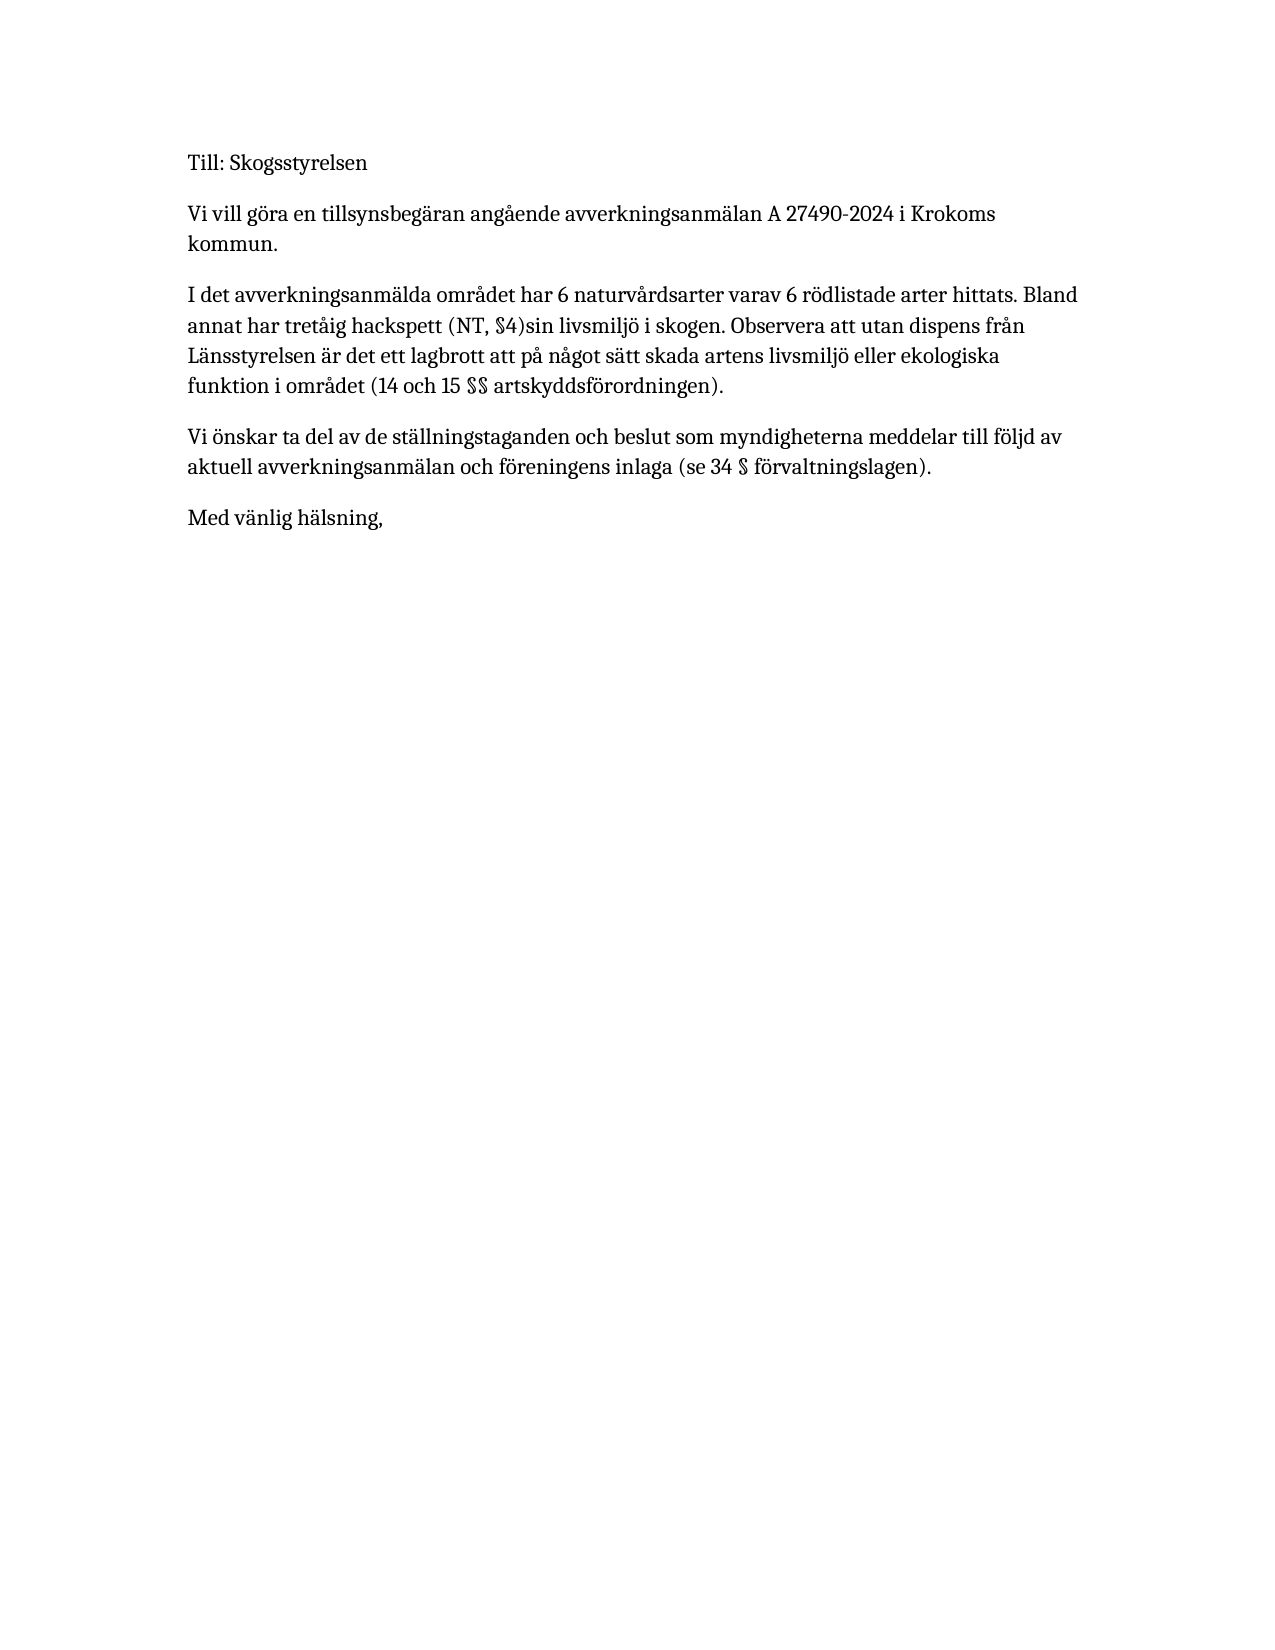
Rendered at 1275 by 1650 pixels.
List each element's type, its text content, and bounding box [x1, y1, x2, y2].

text Vi önskar ta del av de ställningstaganden och beslut som myndigheterna meddelar till följd av aktuell avverkningsanmälan och föreningens inlaga (se 34 § förvaltningslagen). [187, 424, 1087, 481]
text I det avverkningsanmälda området har 6 naturvårdsarter varav 6 rödlistade arter hittats. Bland annat har tretåig hackspett (NT, §4)sin livsmiljö i skogen. Observera att utan dispens från Länsstyrelsen är det ett lagbrott att på något sätt skada artens livsmiljö eller ekologiska funktion i området (14 och 15 §§ artskyddsförordningen). [187, 282, 1087, 399]
text Till: Skogsstyrelsen [187, 150, 1087, 176]
text Med vänlig hälsning, [187, 505, 1087, 562]
text Vi vill göra en tillsynsbegäran angående avverkningsanmälan A 27490-2024 i Krokoms kommun. [187, 201, 1087, 258]
